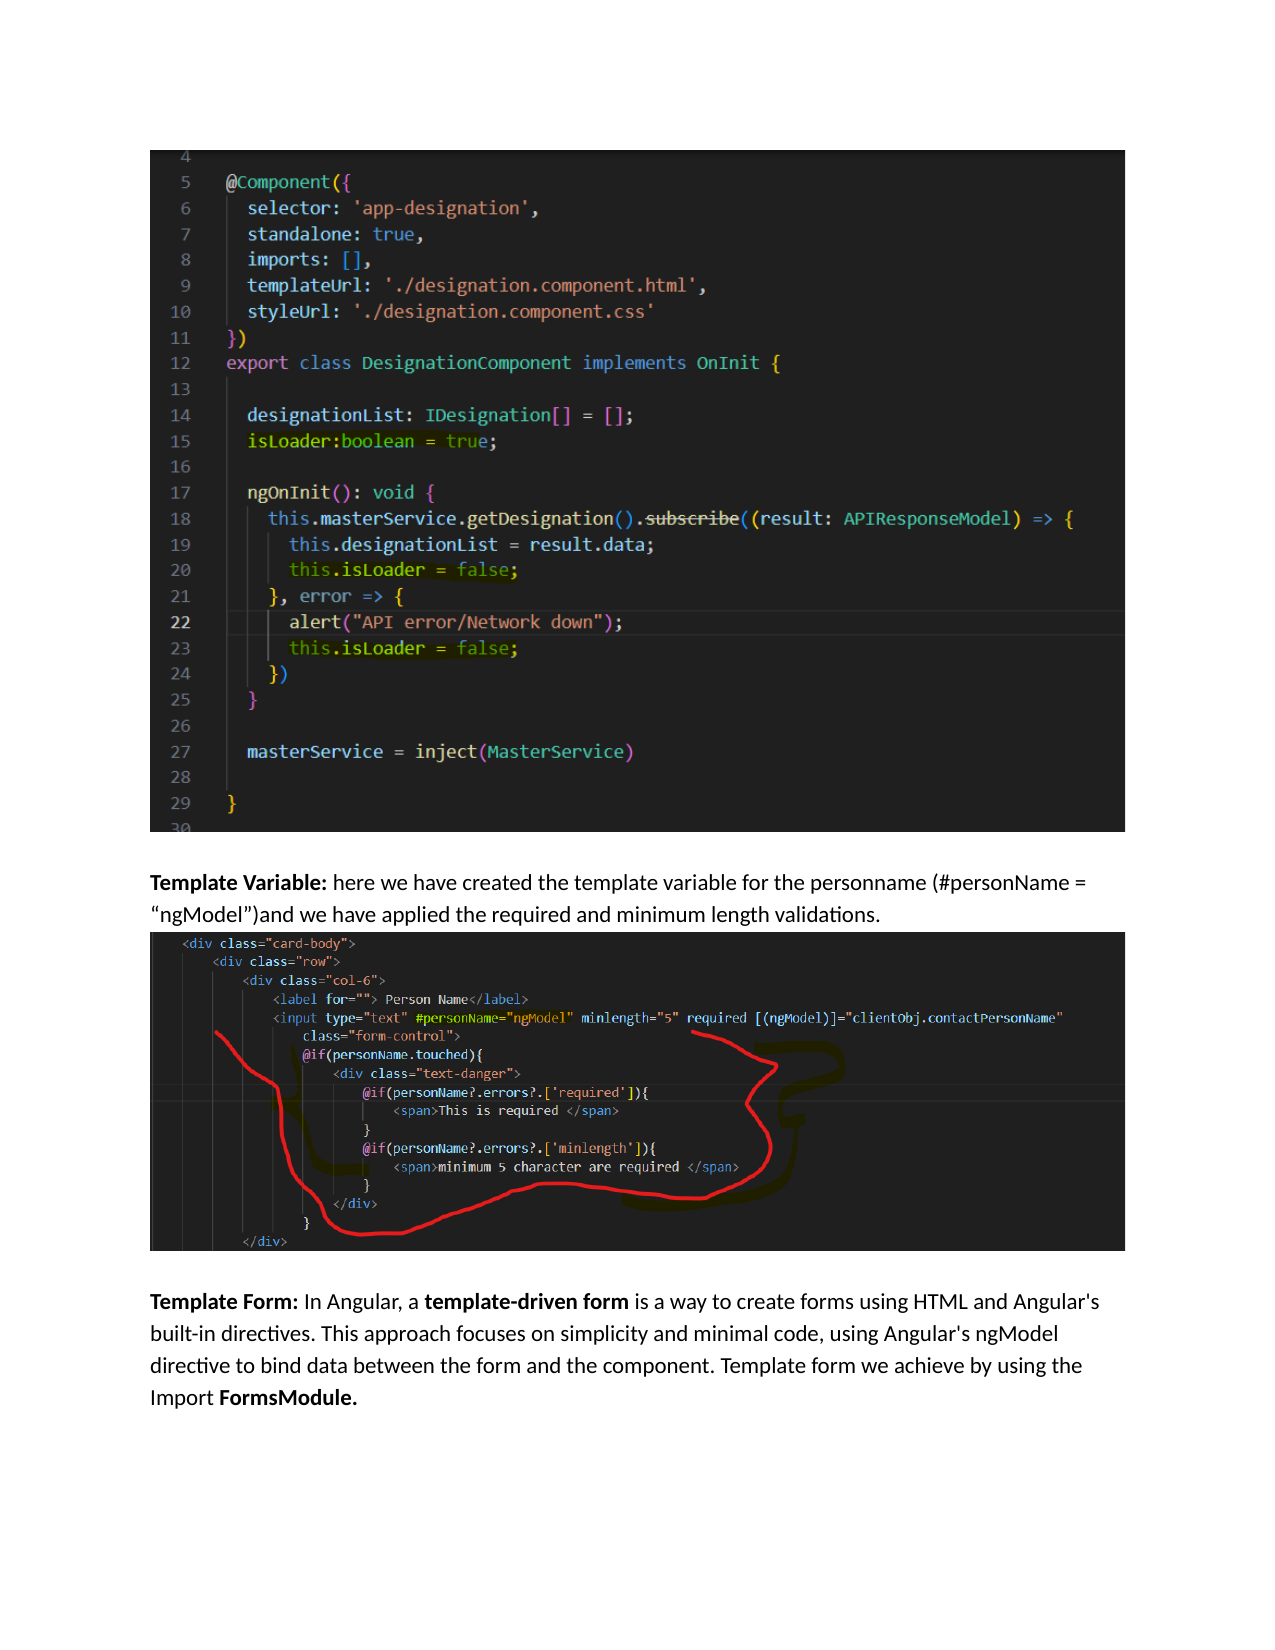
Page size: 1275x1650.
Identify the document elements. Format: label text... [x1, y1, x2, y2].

picture [150, 932, 1125, 1251]
text Template Form: In Angular, a template-driven form is a way to create forms using HTML and Angular's built-in directives. This approach focuses on simplicity and minimal code, using Angular's ngModel directive to bind data between the form and the component. Template form we achieve by using the Import FormsModule. [150, 1287, 1125, 1411]
picture [150, 150, 1125, 832]
text Template Variable: here we have created the template variable for the personname (#personName = “ngModel”)and we have applied the required and minimum length validations. [150, 868, 1125, 928]
